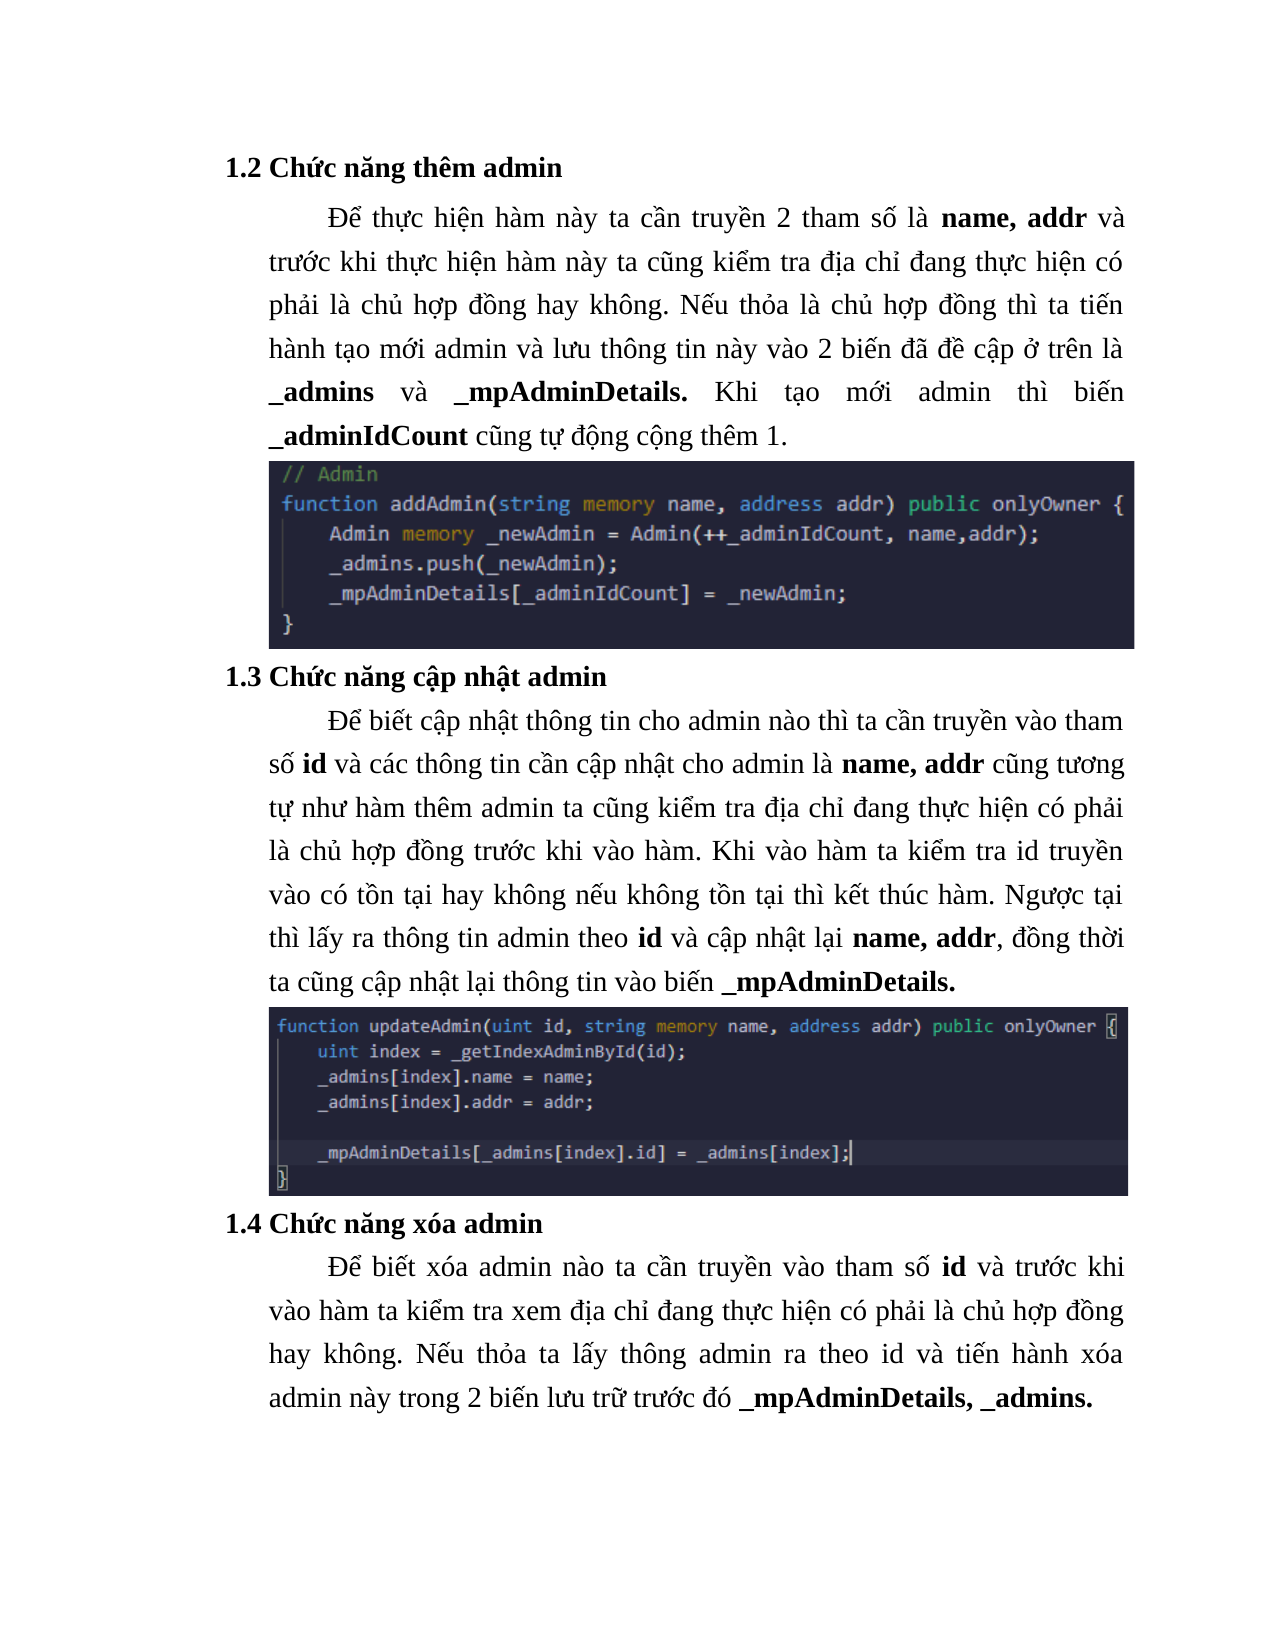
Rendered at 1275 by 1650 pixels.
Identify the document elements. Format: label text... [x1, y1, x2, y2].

list Để biết cập nhật thông tin cho admin nào thì ta cần truyền vào tham số id và các thông tin cần cập nhật cho admin là name, addr cũng tương tự như hàm thêm admin ta cũng kiểm tra địa chỉ đang thực hiện có phải là chủ hợp đồng trước khi vào hàm. Khi vào hàm ta kiểm tra id truyền vào có tồn tại hay không nếu không tồn tại thì kết thúc hàm. Ngược tại thì lấy ra thông tin admin theo id và cập nhật lại name, addr, đồng thời ta cũng cập nhật lại thông tin vào biến _mpAdminDetails. [269, 703, 1125, 997]
list Chức năng cập nhật admin [225, 659, 1125, 693]
list Chức năng xóa admin [225, 1206, 1125, 1239]
picture [268, 1007, 1129, 1196]
list Để thực hiện hàm này ta cần truyền 2 tham số là name, addr và trước khi thực hiện hàm này ta cũng kiểm tra địa chỉ đang thực hiện có phải là chủ hợp đồng hay không. Nếu thỏa là chủ hợp đồng thì ta tiến hành tạo mới admin và lưu thông tin này vào 2 biến đã đề cập ở trên là _admins và _mpAdminDetails. Khi tạo mới admin thì biến _adminIdCount cũng tự động cộng thêm 1. [269, 200, 1125, 452]
picture [268, 461, 1135, 649]
list Chức năng thêm admin [225, 150, 1125, 183]
list Để biết xóa admin nào ta cần truyền vào tham số id và trước khi vào hàm ta kiểm tra xem địa chỉ đang thực hiện có phải là chủ hợp đồng hay không. Nếu thỏa ta lấy thông admin ra theo id và tiến hành xóa admin này trong 2 biến lưu trữ trước đó _mpAdminDetails, _admins. [269, 1249, 1125, 1414]
